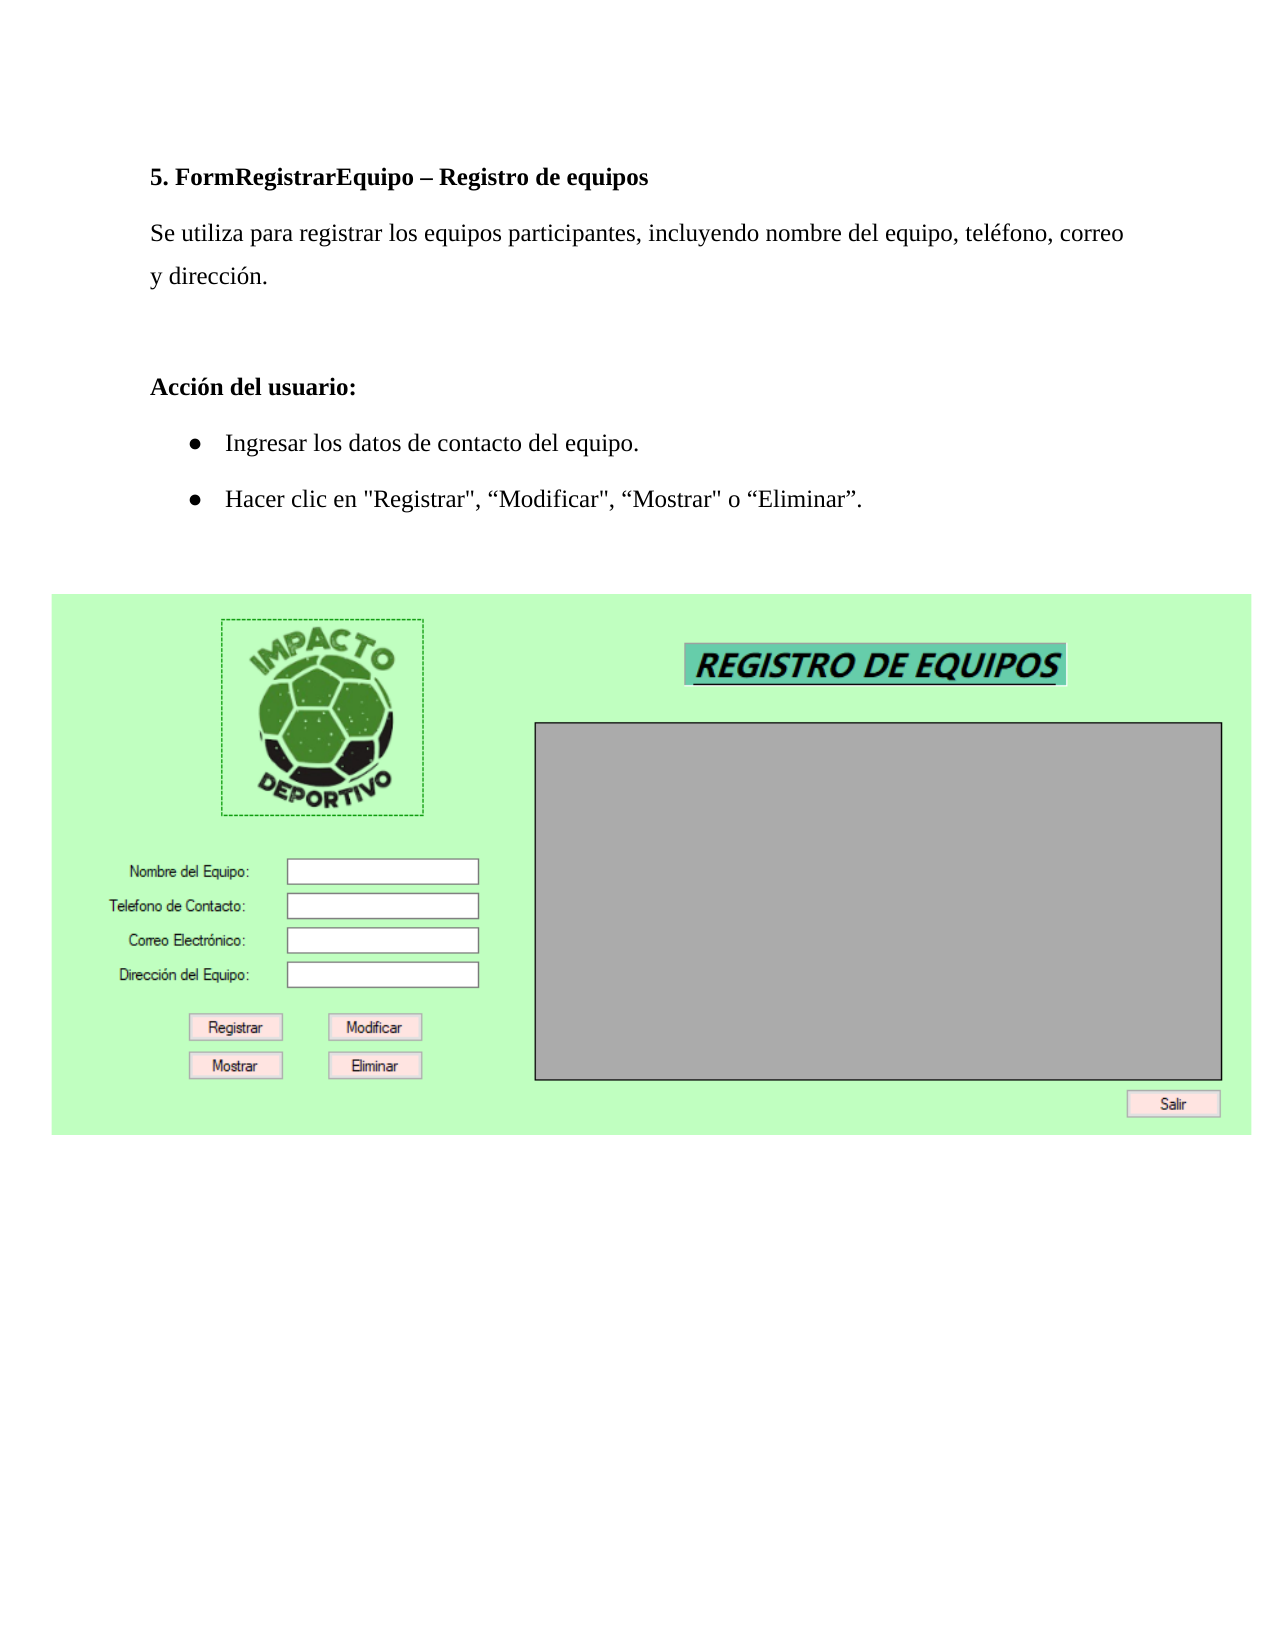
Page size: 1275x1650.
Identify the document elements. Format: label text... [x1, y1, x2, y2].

text Acción del usuario: [150, 372, 1125, 401]
list Ingresar los datos de contacto del equipo. [187, 428, 1125, 457]
text 5. FormRegistrarEquipo – Registro de equipos [150, 162, 1125, 191]
list Hacer clic en "Registrar", “Modificar", “Mostrar" o “Eliminar”. [187, 484, 1125, 552]
text Se utiliza para registrar los equipos participantes, incluyendo nombre del equipo, teléfono, correo y dirección. [150, 218, 1125, 290]
picture [51, 594, 1252, 1135]
